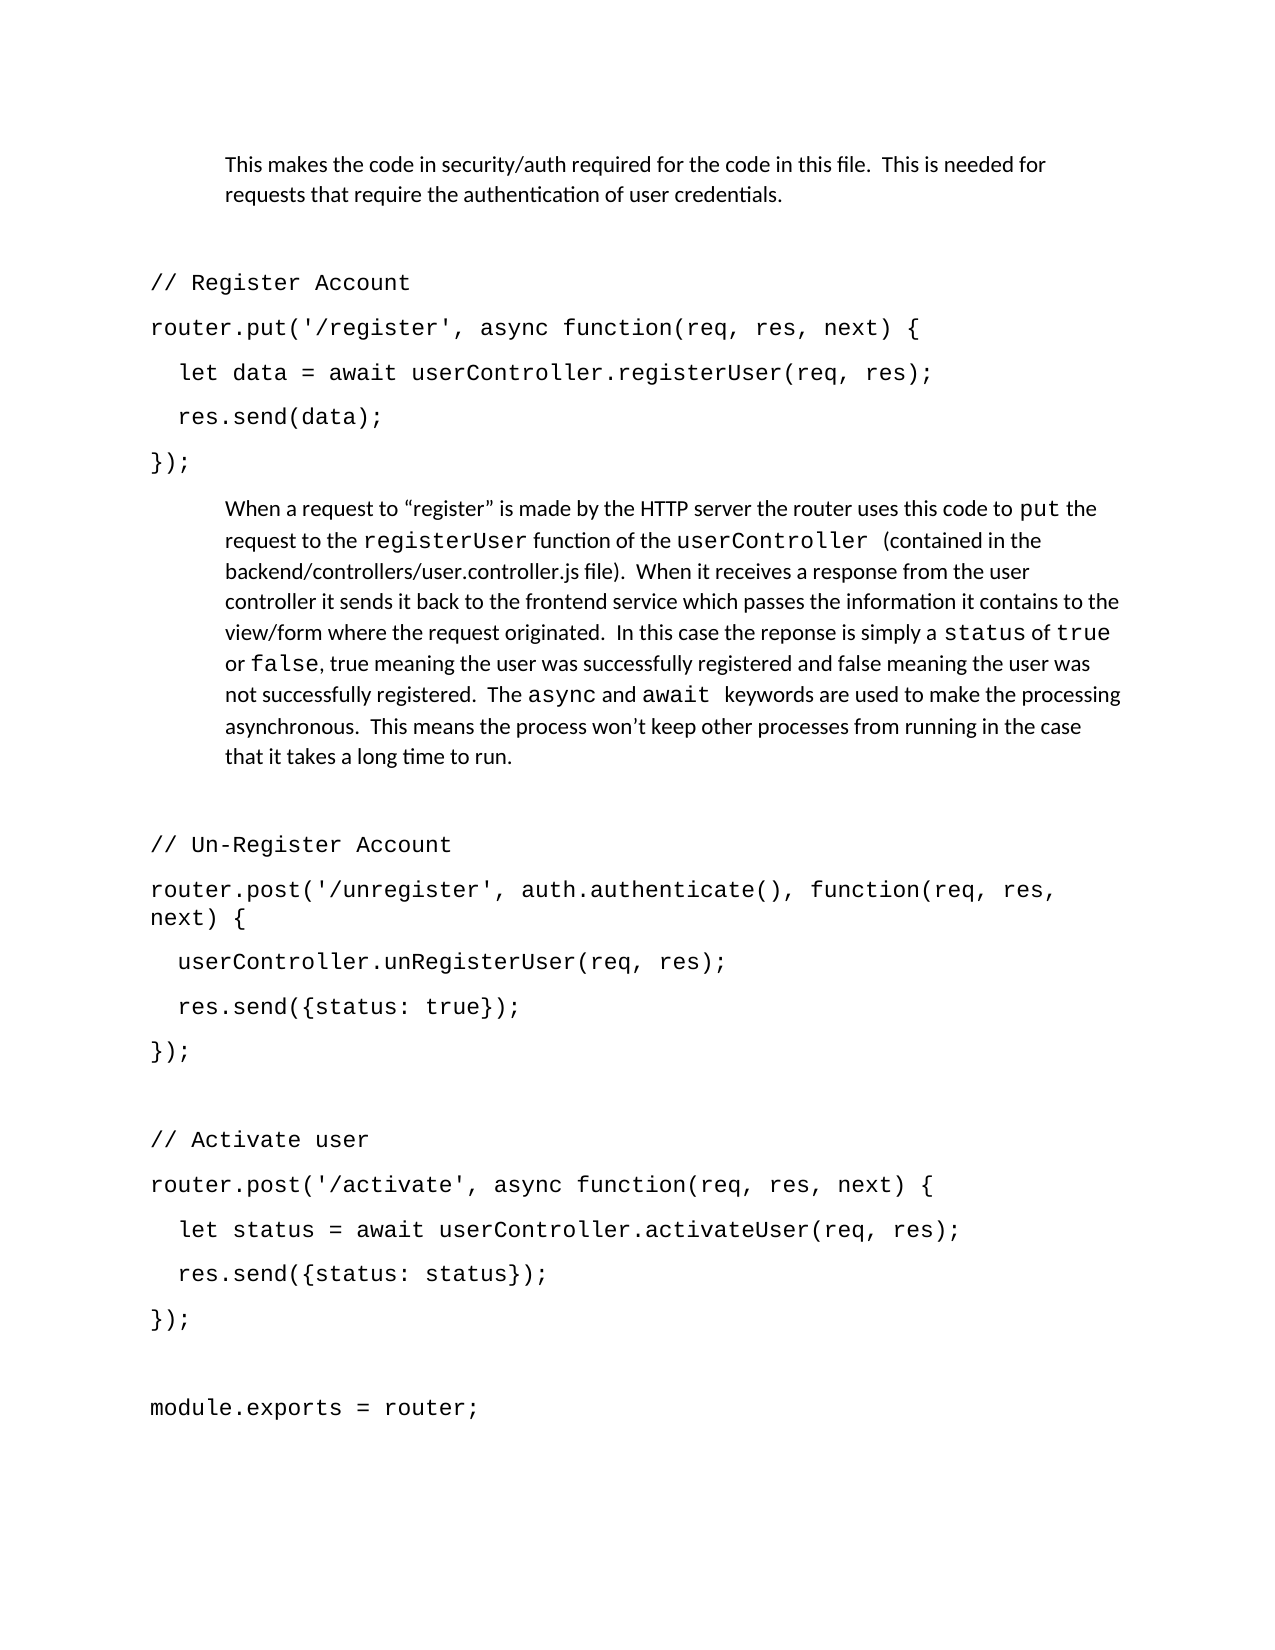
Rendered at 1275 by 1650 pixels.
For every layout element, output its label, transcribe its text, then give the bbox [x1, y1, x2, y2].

text router.post('/unregister', auth.authenticate(), function(req, res, next) { [150, 878, 1125, 932]
text // Activate user [150, 1129, 1125, 1155]
text }); [150, 1040, 1125, 1066]
text module.exports = router; [150, 1396, 1125, 1422]
text This makes the code in security/auth required for the code in this file. This is needed for requests that require the authentication of user credentials. [225, 150, 1125, 208]
text }); [150, 450, 1125, 476]
text res.send({status: true}); [150, 995, 1125, 1021]
text router.post('/activate', async function(req, res, next) { [150, 1173, 1125, 1199]
text When a request to “register” is made by the HTTP server the router uses this code to put the request to the registerUser function of the userController (contained in the backend/controllers/user.controller.js file). When it receives a response from the user controller it sends it back to the frontend service which passes the information it contains to the view/form where the request originated. In this case the reponse is simply a status of true or false, true meaning the user was successfully registered and false meaning the user was not successfully registered. The async and await keywords are used to make the processing asynchronous. This means the process won’t keep other processes from running in the case that it takes a long time to run. [225, 494, 1125, 770]
text // Register Account [150, 272, 1125, 298]
text }); [150, 1307, 1125, 1333]
text res.send(data); [150, 405, 1125, 431]
text userController.unRegisterUser(req, res); [150, 951, 1125, 976]
text let status = await userController.activateUser(req, res); [150, 1218, 1125, 1244]
text router.put('/register', async function(req, res, next) { [150, 316, 1125, 342]
text // Un-Register Account [150, 833, 1125, 859]
text let data = await userController.registerUser(req, res); [150, 361, 1125, 387]
text res.send({status: status}); [150, 1263, 1125, 1288]
